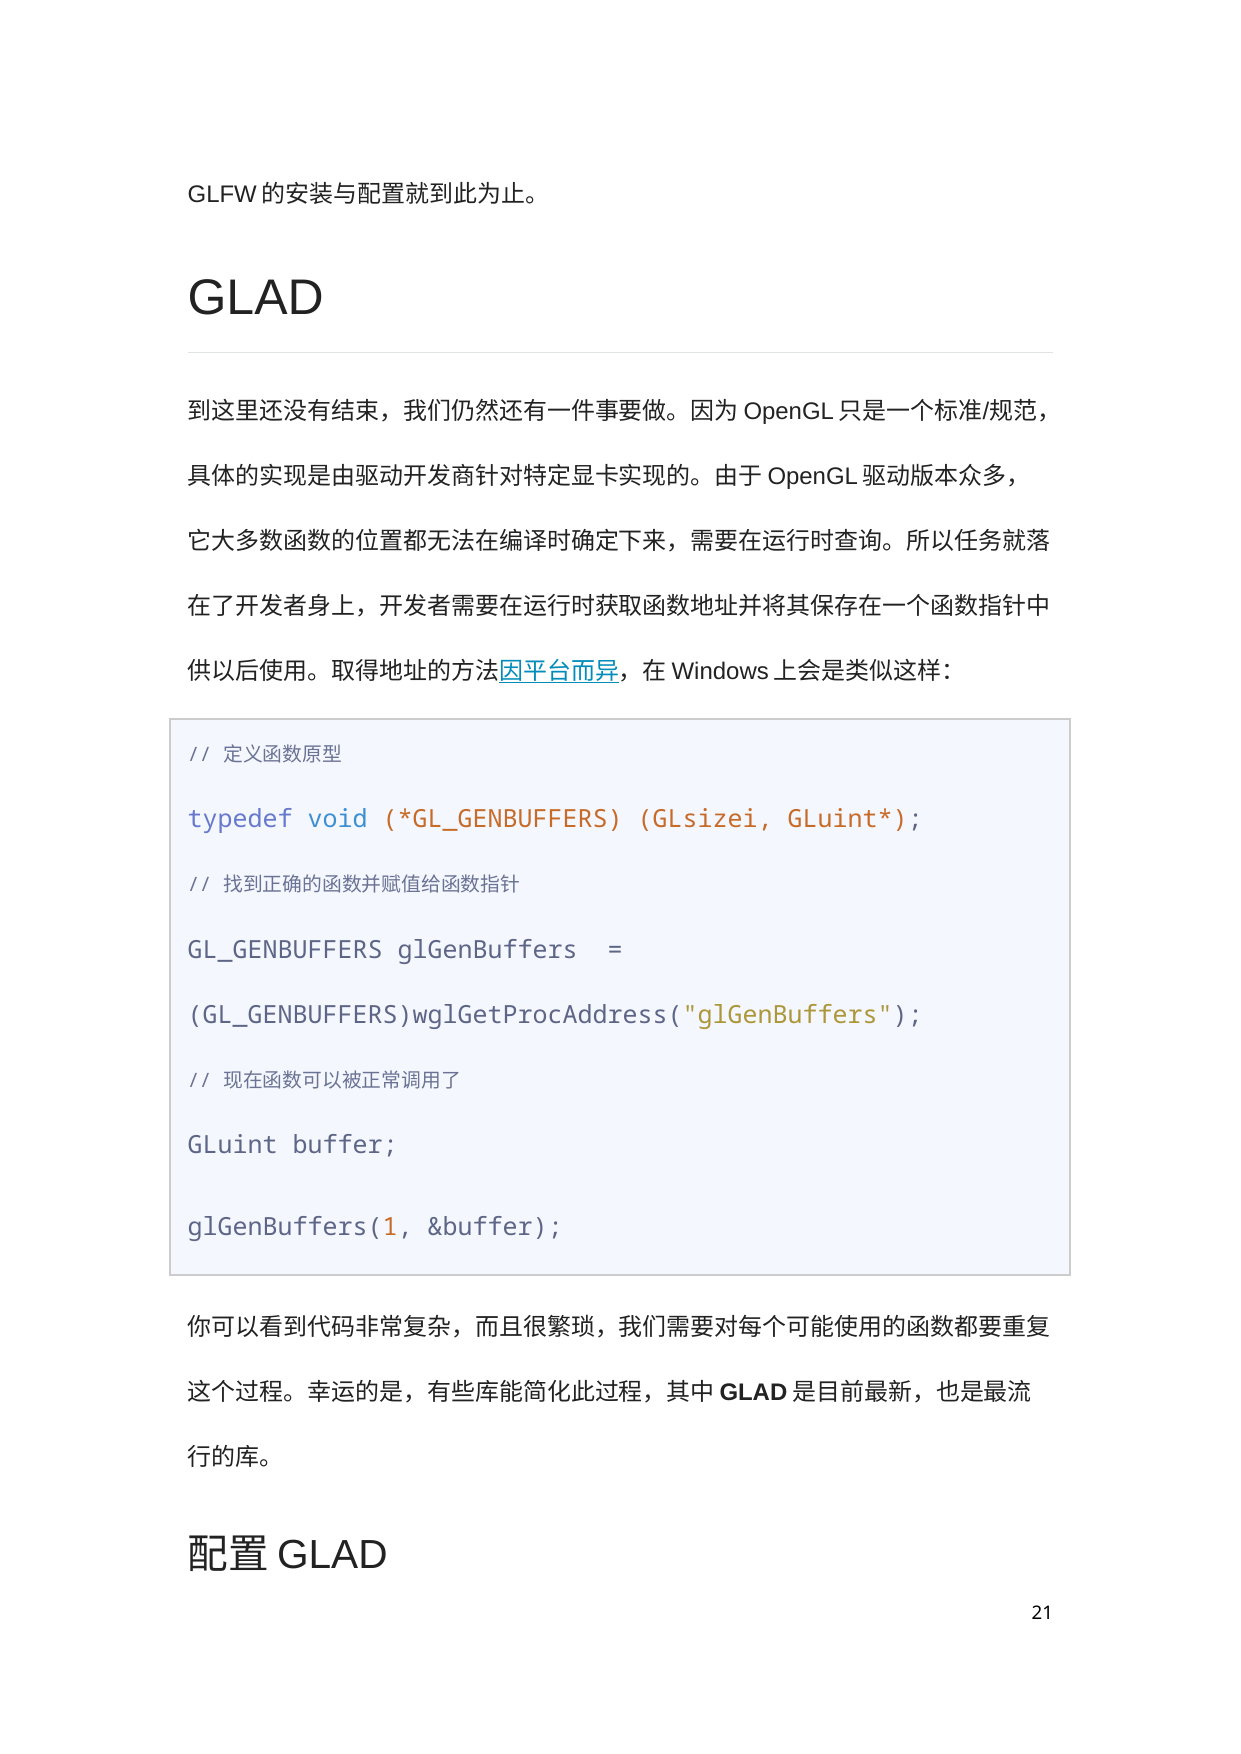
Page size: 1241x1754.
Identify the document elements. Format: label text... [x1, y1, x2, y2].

text // 现在函数可以被正常调用了 [171, 1044, 1069, 1093]
text typedef void (*GL_GENBUFFERS) (GLsizei, GLuint*); [171, 767, 1069, 849]
text GL_GENBUFFERS glGenBuffers = (GL_GENBUFFERS)wglGetProcAddress("glGenBuffers"); [171, 898, 1069, 1044]
text 你可以看到代码非常复杂，而且很繁琐，我们需要对每个可能使用的函数都要重复这个过程。幸运的是，有些库能简化此过程，其中GLAD是目前最新，也是最流行的库。 [187, 1292, 1053, 1487]
text 配置GLAD [187, 1519, 1053, 1584]
text GLFW的安装与配置就到此为止。 [187, 160, 1053, 225]
text // 找到正确的函数并赋值给函数指针 [171, 849, 1069, 898]
text 到这里还没有结束，我们仍然还有一件事要做。因为OpenGL只是一个标准/规范，具体的实现是由驱动开发商针对特定显卡实现的。由于OpenGL驱动版本众多，它大多数函数的位置都无法在编译时确定下来，需要在运行时查询。所以任务就落在了开发者身上，开发者需要在运行时获取函数地址并将其保存在一个函数指针中供以后使用。取得地址的方法因平台而异，在Windows上会是类似这样： [187, 377, 1053, 702]
text // 定义函数原型 [171, 720, 1069, 767]
text glGenBuffers(1, &buffer); [171, 1174, 1069, 1274]
text GLuint buffer; [171, 1093, 1069, 1174]
text GLAD [187, 264, 1053, 353]
